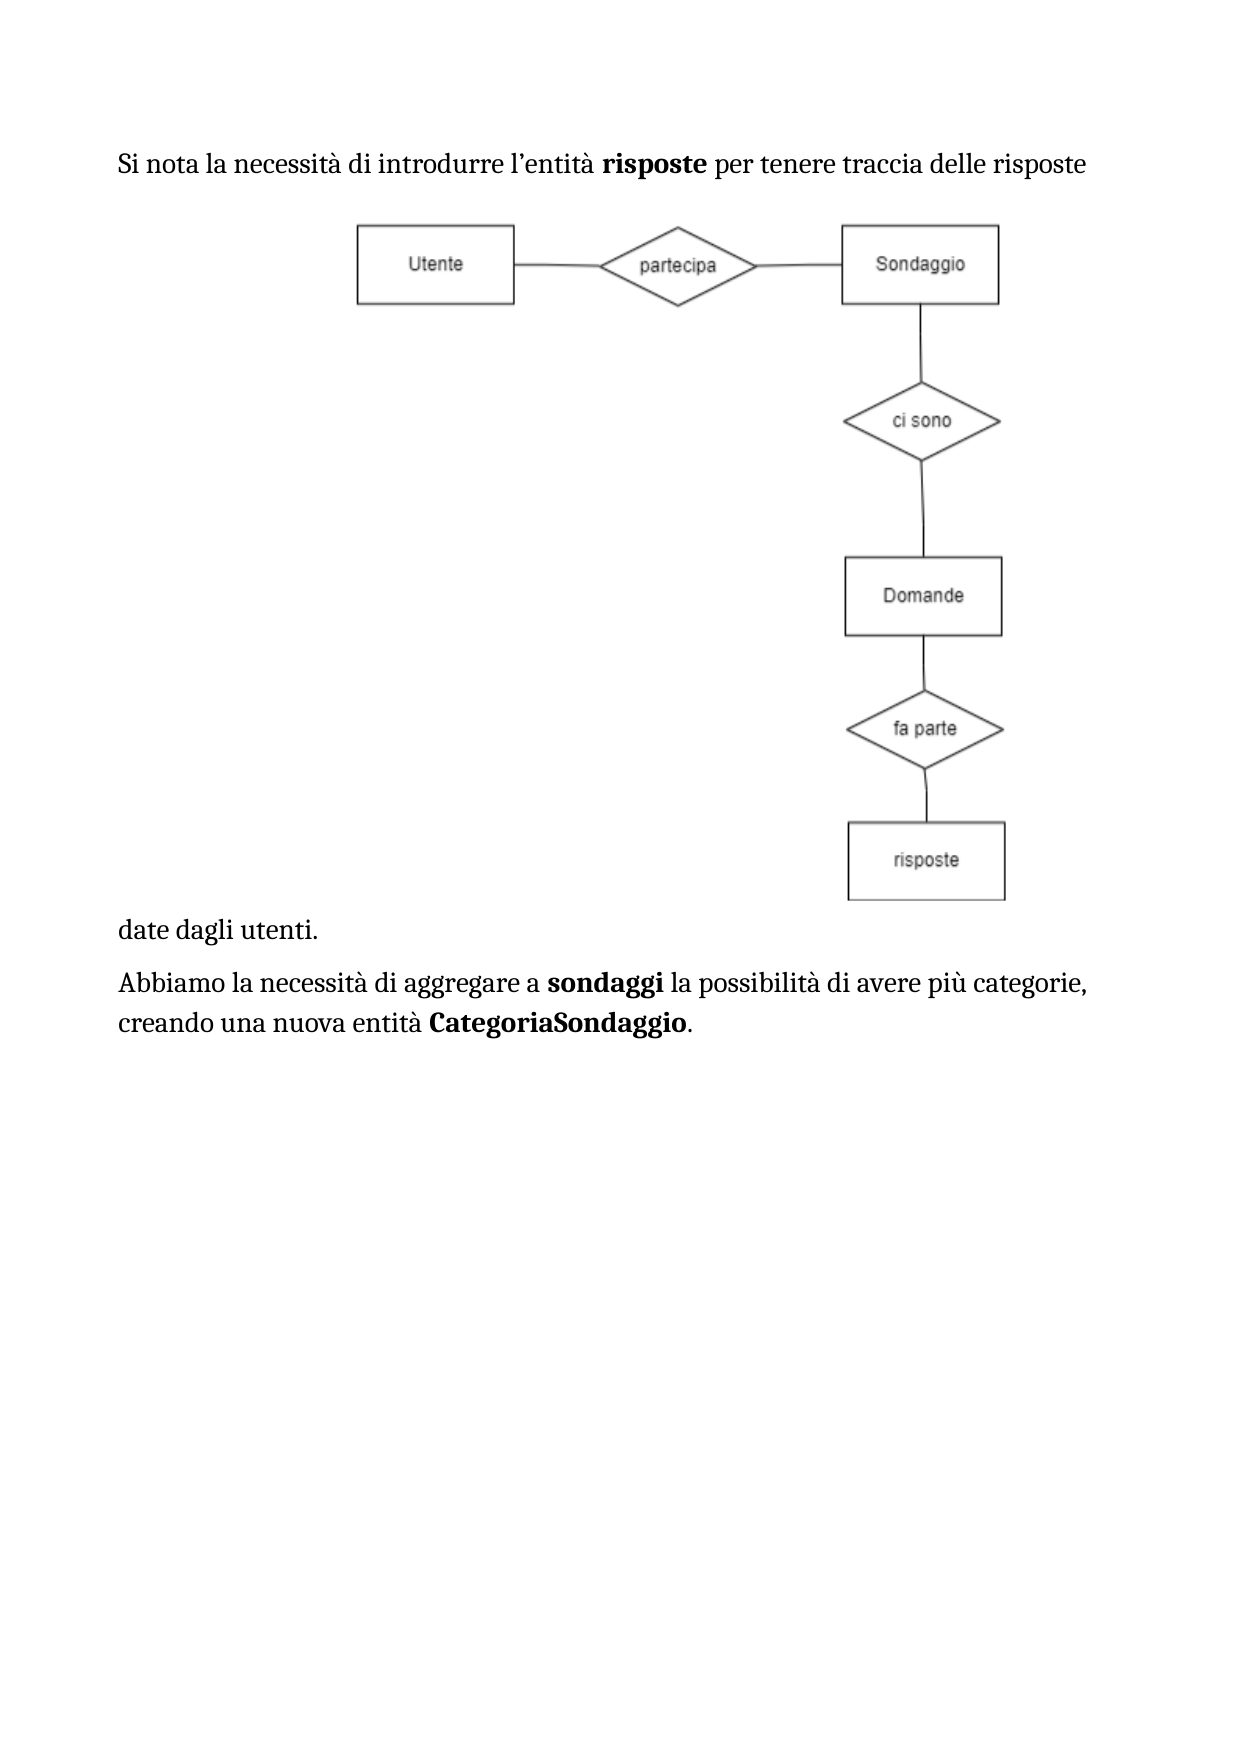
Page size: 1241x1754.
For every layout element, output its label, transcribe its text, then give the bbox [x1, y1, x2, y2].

picture [318, 183, 1045, 940]
text Abbiamo la necessità di aggregare a sondaggi la possibilità di avere più categorie, creando una nuova entità CategoriaSondaggio. [118, 966, 1122, 1041]
